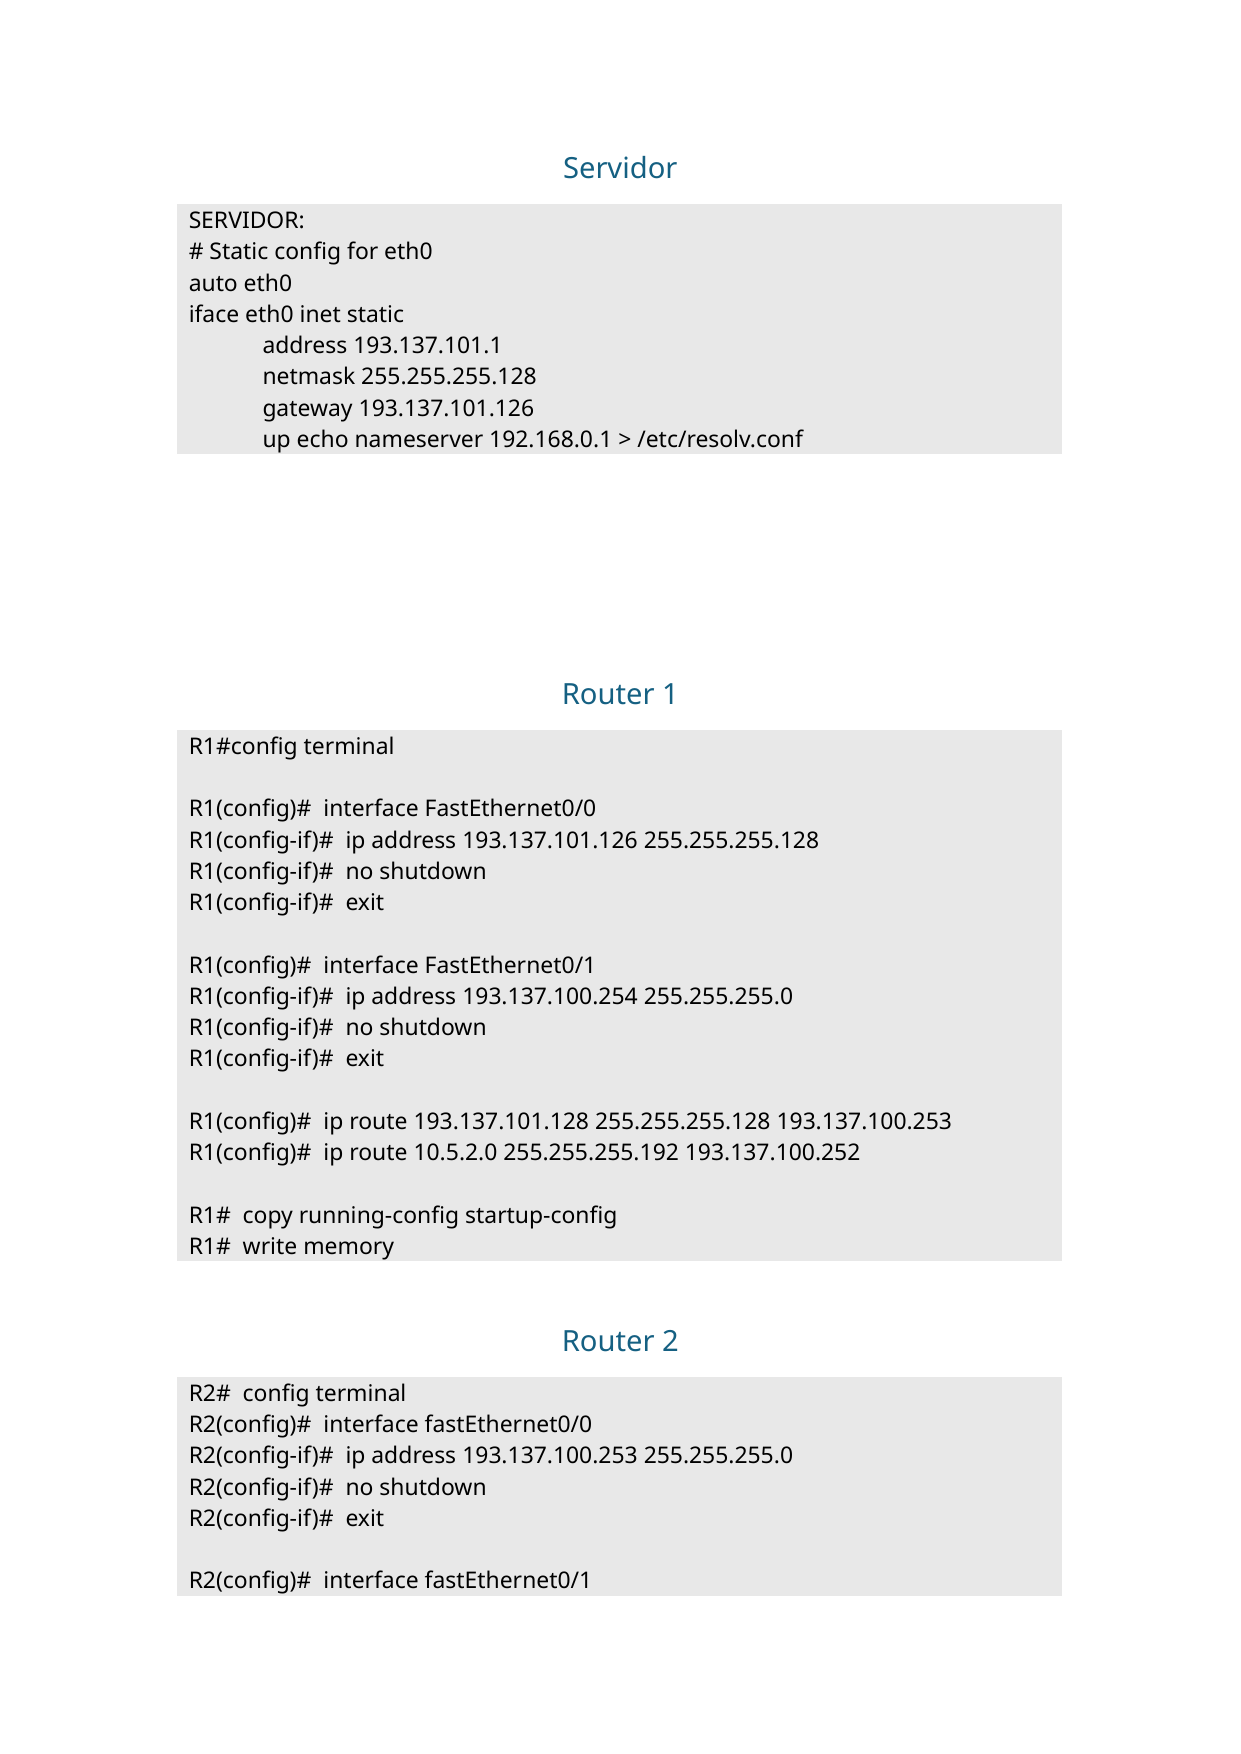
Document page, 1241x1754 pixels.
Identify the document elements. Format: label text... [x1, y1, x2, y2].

subtitle Servidor [177, 148, 1063, 187]
subtitle Router 2 [177, 1321, 1063, 1360]
table_header SERVIDOR: # Static config for eth0 auto eth0 iface eth0 inet static address 193.137.101.1 netmask 255.255.255.128 gateway 193.137.101.126 up echo nameserver 192.168.0.1 > /etc/resolv.conf [177, 204, 1062, 454]
subtitle Router 1 [177, 673, 1063, 713]
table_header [177, 1377, 1062, 1596]
table_header R1#config terminal R1(config)# interface FastEthernet0/0 R1(config-if)# ip address 193.137.101.126 255.255.255.128 R1(config-if)# no shutdown R1(config-if)# exit R1(config)# interface FastEthernet0/1 R1(config-if)# ip address 193.137.100.254 255.255.255.0 R1(config-if)# no shutdown R1(config-if)# exit R1(config)# ip route 193.137.101.128 255.255.255.128 193.137.100.253 R1(config)# ip route 10.5.2.0 255.255.255.192 193.137.100.252 R1# copy running-config startup-config R1# write memory [177, 730, 1062, 1261]
